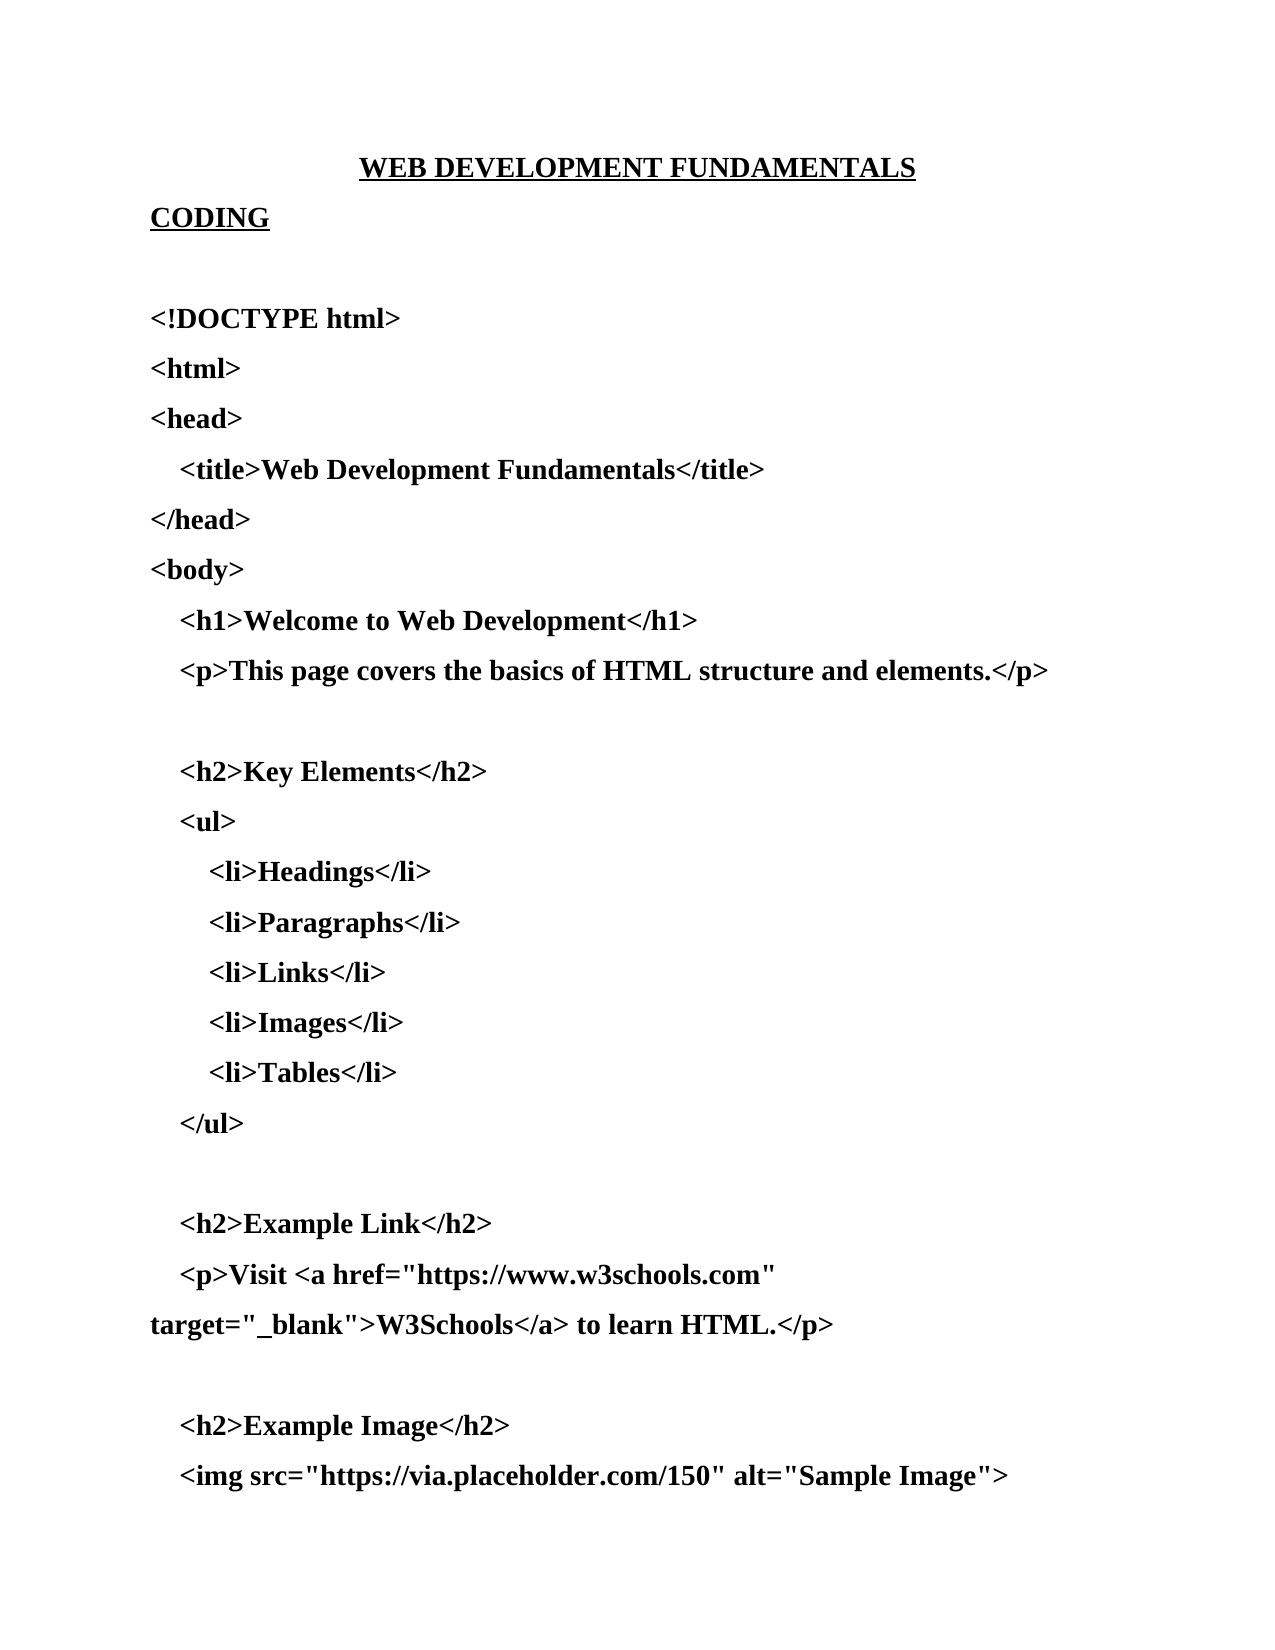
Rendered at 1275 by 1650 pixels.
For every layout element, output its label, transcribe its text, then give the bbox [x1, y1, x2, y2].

text <html> [150, 351, 1125, 385]
text <li>Tables</li> [150, 1056, 1125, 1089]
text <li>Headings</li> [150, 854, 1125, 888]
text <p>Visit <a href="https://www.w3schools.com" target="_blank">W3Schools</a> to learn HTML.</p> [150, 1257, 1125, 1341]
text <li>Paragraphs</li> [150, 905, 1125, 938]
text <h1>Welcome to Web Development</h1> [150, 603, 1125, 636]
text </ul> [150, 1106, 1125, 1139]
text </head> [150, 502, 1125, 536]
text <!DOCTYPE html> [150, 301, 1125, 334]
text <img src="https://via.placeholder.com/150" alt="Sample Image"> [150, 1458, 1125, 1492]
text <li>Images</li> [150, 1005, 1125, 1039]
text <title>Web Development Fundamentals</title> [150, 452, 1125, 485]
text <head> [150, 402, 1125, 435]
text <h2>Example Link</h2> [150, 1207, 1125, 1240]
text CODING [150, 200, 1125, 234]
text <h2>Example Image</h2> [150, 1408, 1125, 1441]
text <ul> [150, 804, 1125, 838]
text WEB DEVELOPMENT FUNDAMENTALS [150, 150, 1125, 183]
text <body> [150, 552, 1125, 586]
text <li>Links</li> [150, 955, 1125, 988]
text <p>This page covers the basics of HTML structure and elements.</p> [150, 653, 1125, 687]
text <h2>Key Elements</h2> [150, 754, 1125, 787]
